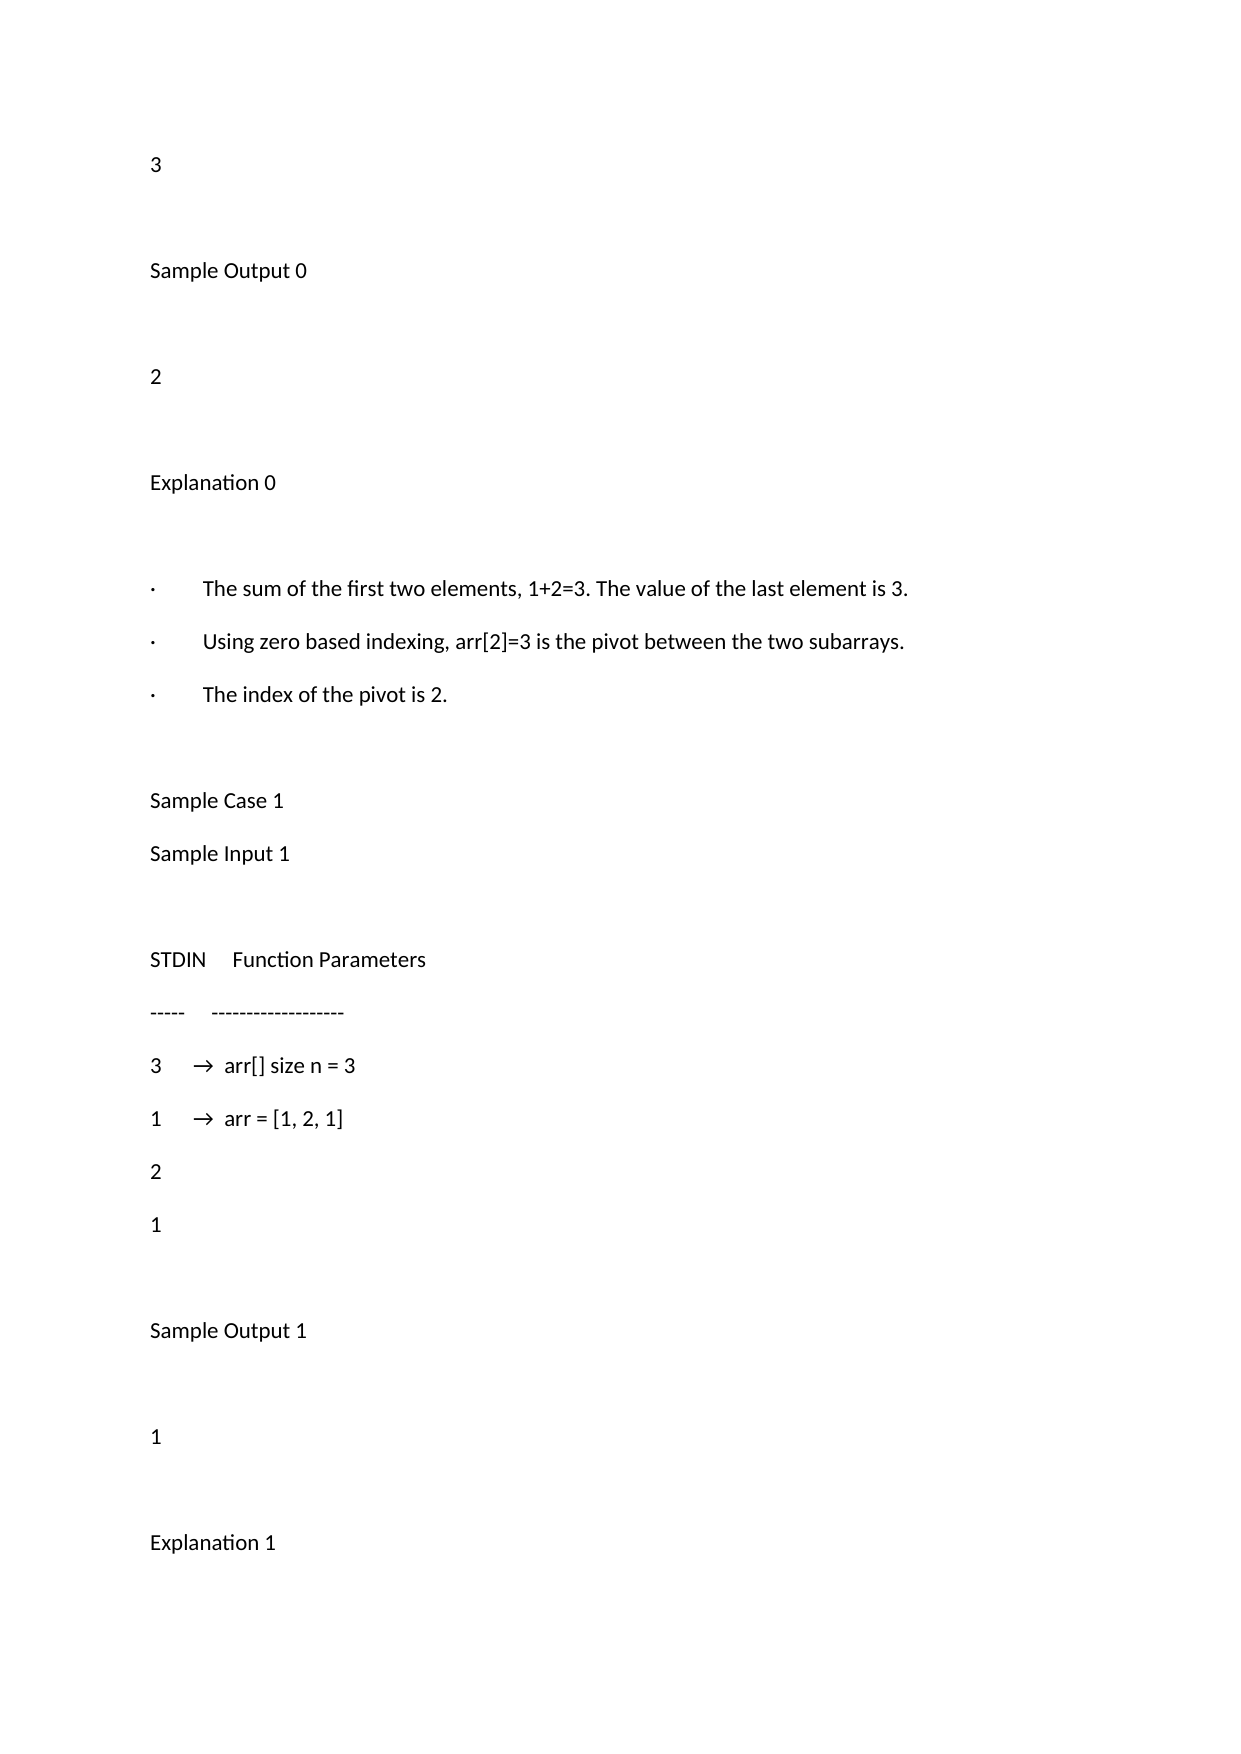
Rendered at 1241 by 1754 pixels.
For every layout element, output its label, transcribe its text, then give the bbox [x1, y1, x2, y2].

text ----- ------------------- [150, 998, 1090, 1026]
text · The index of the pivot is 2. [150, 680, 1090, 708]
text 2 [150, 362, 1090, 390]
text 3 [150, 150, 1090, 178]
text STDIN Function Parameters [150, 945, 1090, 973]
text · Using zero based indexing, arr[2]=3 is the pivot between the two subarrays. [150, 627, 1090, 655]
text Sample Output 0 [150, 256, 1090, 284]
text 1 [150, 1422, 1090, 1451]
text Sample Output 1 [150, 1316, 1090, 1344]
text Sample Case 1 [150, 786, 1090, 814]
text 1 [150, 1210, 1090, 1238]
text · The sum of the first two elements, 1+2=3. The value of the last element is 3. [150, 574, 1090, 602]
text Explanation 1 [150, 1528, 1090, 1557]
text 3 → arr[] size n = 3 [150, 1051, 1090, 1079]
text 1 → arr = [1, 2, 1] [150, 1104, 1090, 1132]
text 2 [150, 1157, 1090, 1185]
text Explanation 0 [150, 468, 1090, 496]
text Sample Input 1 [150, 839, 1090, 867]
